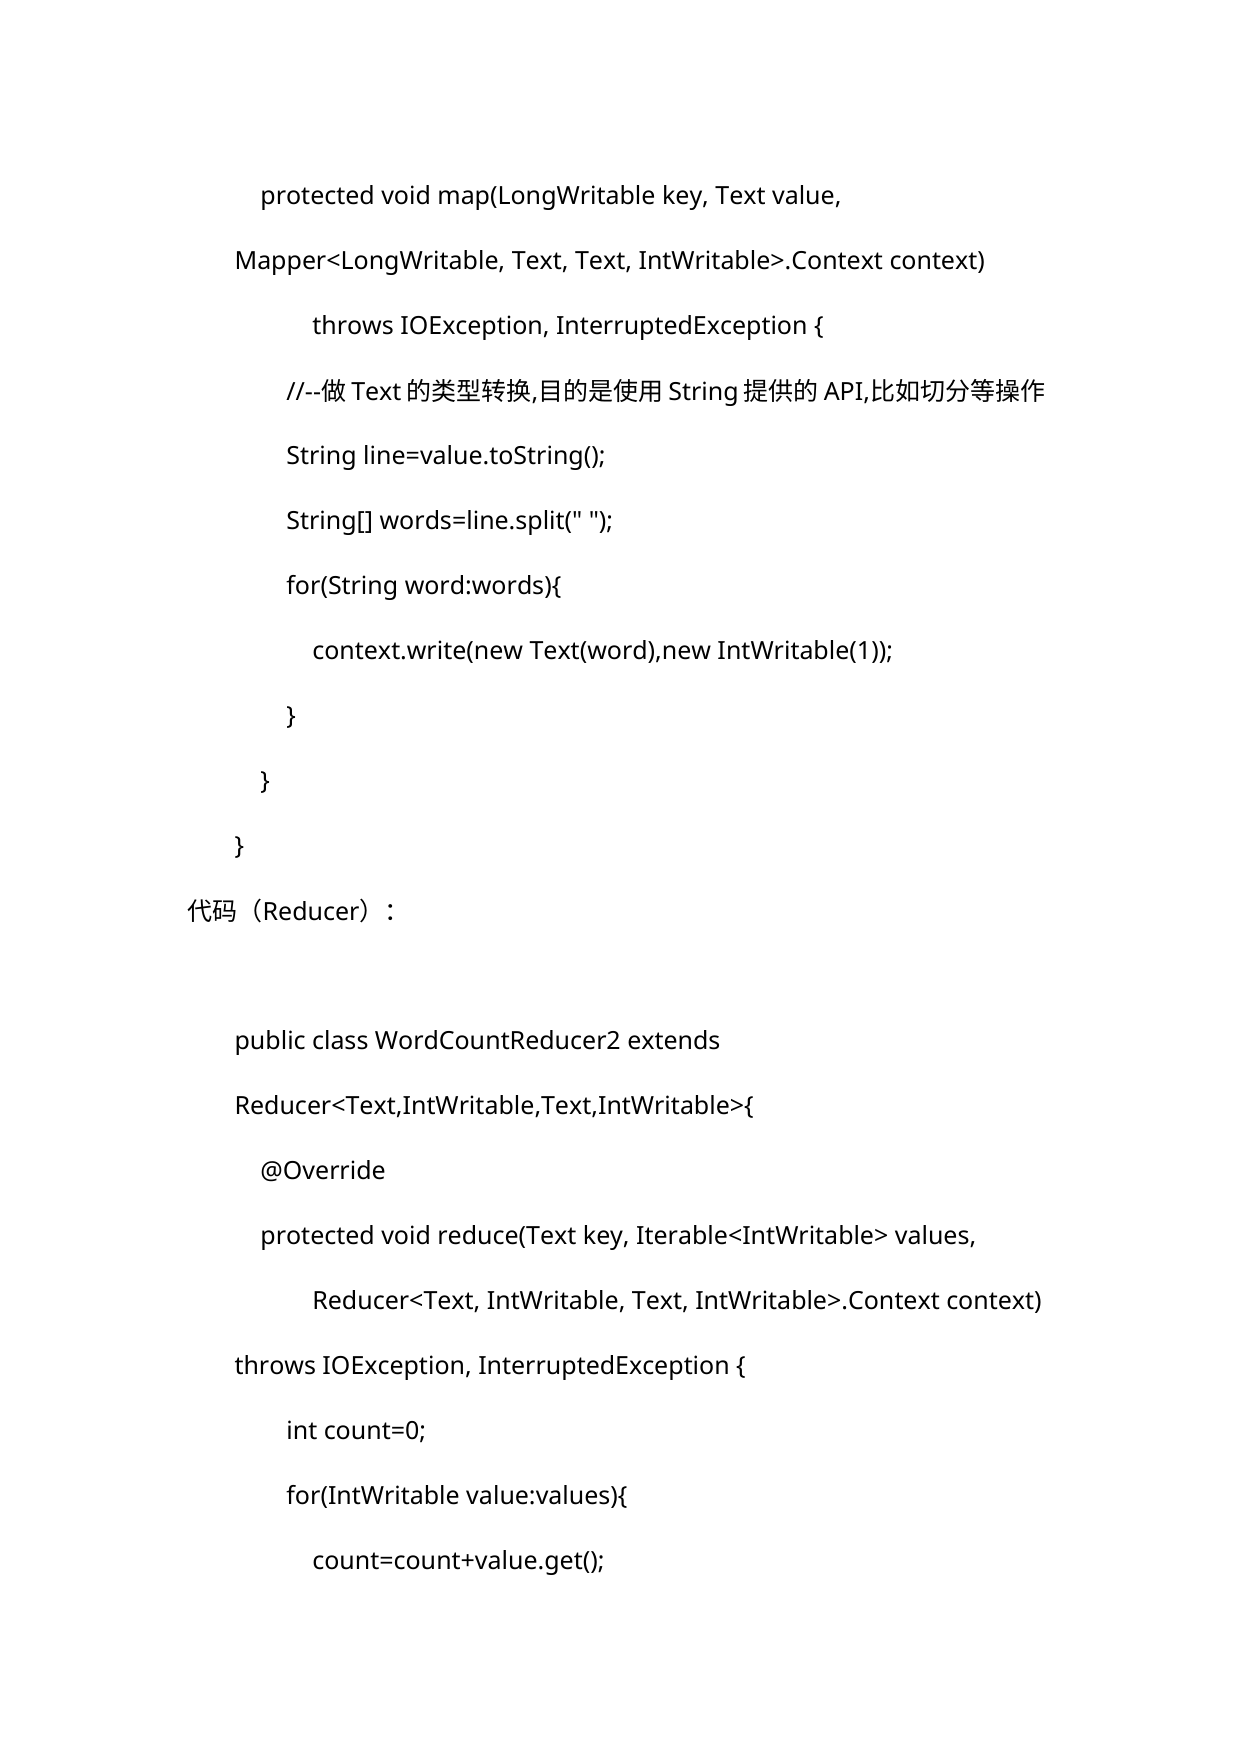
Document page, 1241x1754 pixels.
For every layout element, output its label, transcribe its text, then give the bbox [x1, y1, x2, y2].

text } [234, 747, 1053, 812]
text count=count+value.get(); [234, 1527, 1053, 1592]
text Reducer<Text, IntWritable, Text, IntWritable>.Context context) throws IOException, InterruptedException { [234, 1267, 1053, 1397]
text 代码（Reducer）： [187, 877, 1053, 942]
text for(IntWritable value:values){ [234, 1462, 1053, 1527]
text context.write(new Text(word),new IntWritable(1)); [234, 617, 1053, 682]
text //--做Text的类型转换,目的是使用String提供的API,比如切分等操作 [234, 357, 1053, 422]
text } [234, 812, 1053, 877]
text String[] words=line.split(" "); [234, 487, 1053, 552]
text for(String word:words){ [234, 552, 1053, 617]
text public class WordCountReducer2 extends Reducer<Text,IntWritable,Text,IntWritable>{ [234, 1007, 1053, 1137]
text protected void reduce(Text key, Iterable<IntWritable> values, [234, 1202, 1053, 1267]
text @Override [234, 1137, 1053, 1202]
text } [234, 682, 1053, 747]
text throws IOException, InterruptedException { [234, 292, 1053, 357]
text String line=value.toString(); [234, 422, 1053, 487]
text protected void map(LongWritable key, Text value, Mapper<LongWritable, Text, Text, IntWritable>.Context context) [234, 162, 1053, 292]
text int count=0; [234, 1397, 1053, 1462]
